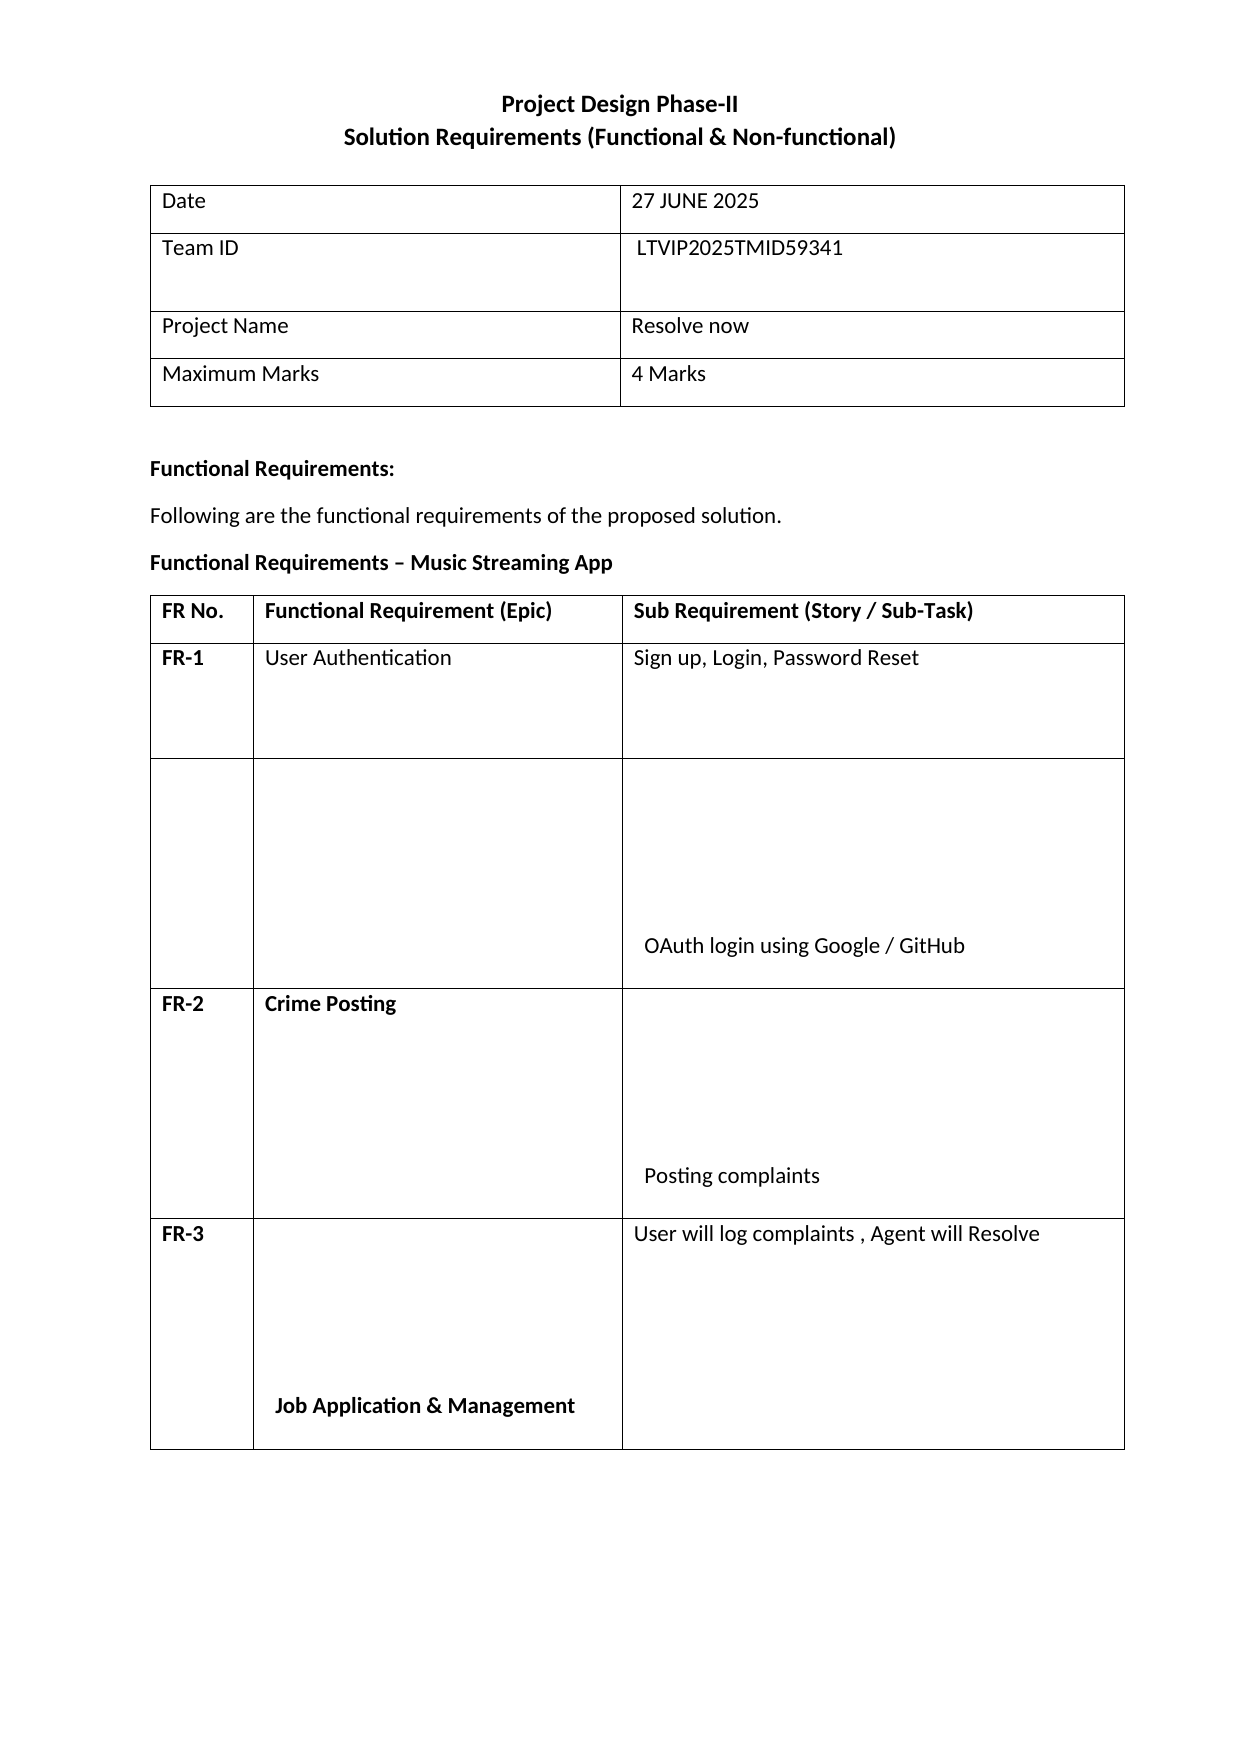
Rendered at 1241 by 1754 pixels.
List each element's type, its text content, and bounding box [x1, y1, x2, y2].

table_cell FR-3 [151, 1219, 253, 1448]
text Functional Requirements: [150, 454, 1090, 482]
table_cell LTVIP2025TMID59341 [621, 234, 1124, 311]
table_cell 4 Marks [621, 359, 1124, 406]
table_cell User Authentication [254, 644, 622, 758]
text Functional Requirements – Music Streaming App [150, 548, 1090, 576]
table_cell [254, 1219, 622, 1448]
table_header 27 JUNE 2025 [621, 186, 1124, 232]
table_cell Team ID [151, 234, 620, 311]
table_header Date [151, 186, 620, 232]
text Following are the functional requirements of the proposed solution. [150, 501, 1090, 529]
table_cell FR-1 [151, 644, 253, 758]
table_cell [623, 989, 1124, 1218]
table_cell Maximum Marks [151, 359, 620, 406]
table_cell [623, 759, 1124, 988]
table_header FR No. [151, 596, 253, 642]
text Solution Requirements (Functional & Non-functional) [150, 122, 1090, 152]
table_cell [254, 759, 622, 988]
table_header Functional Requirement (Epic) [254, 596, 622, 642]
table_cell FR-2 [151, 989, 253, 1218]
text Project Design Phase-II [150, 89, 1090, 119]
table_cell Sign up, Login, Password Reset [623, 644, 1124, 758]
table_header Sub Requirement (Story / Sub-Task) [623, 596, 1124, 642]
table_cell User will log complaints , Agent will Resolve [623, 1219, 1124, 1448]
table_cell Crime Posting [254, 989, 622, 1218]
table_cell [151, 759, 253, 988]
table_cell Resolve now [621, 312, 1124, 358]
table_cell Project Name [151, 312, 620, 358]
